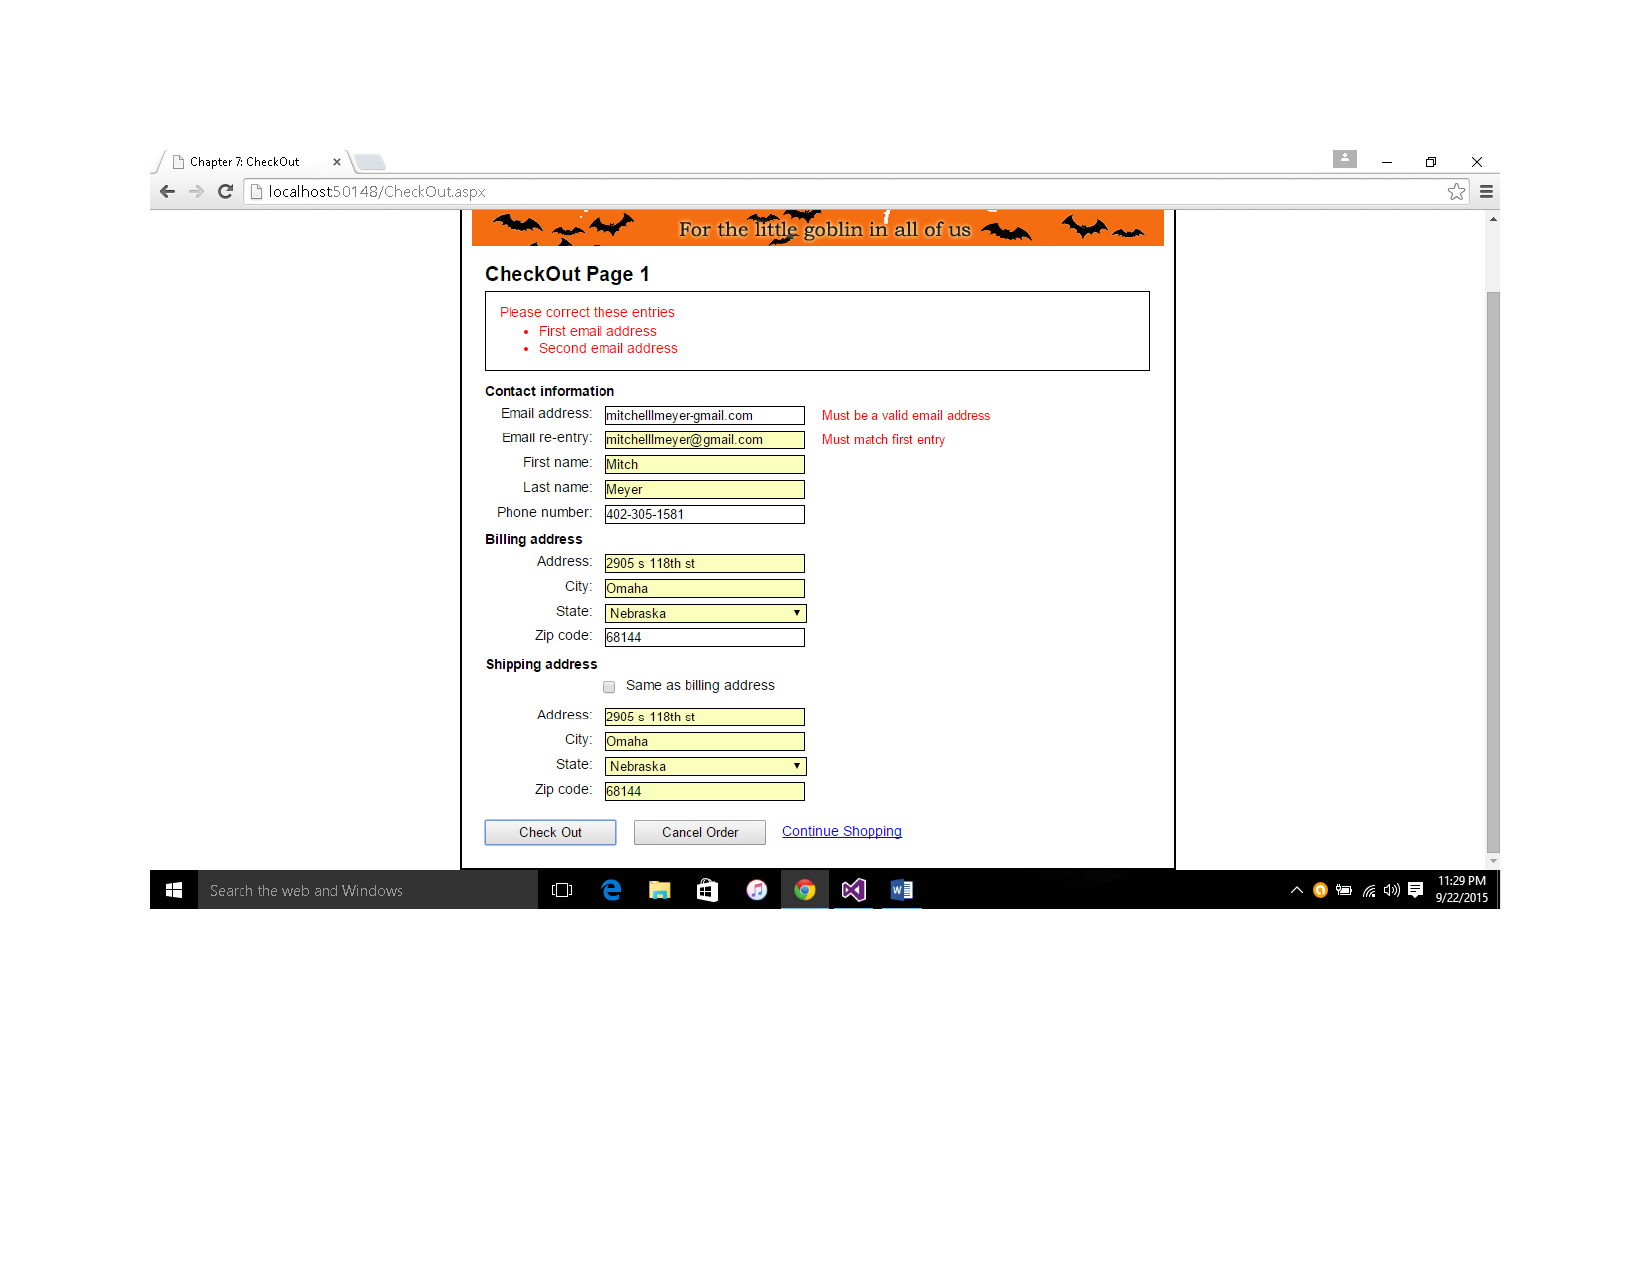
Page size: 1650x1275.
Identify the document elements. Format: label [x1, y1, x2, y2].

picture [150, 150, 1500, 909]
